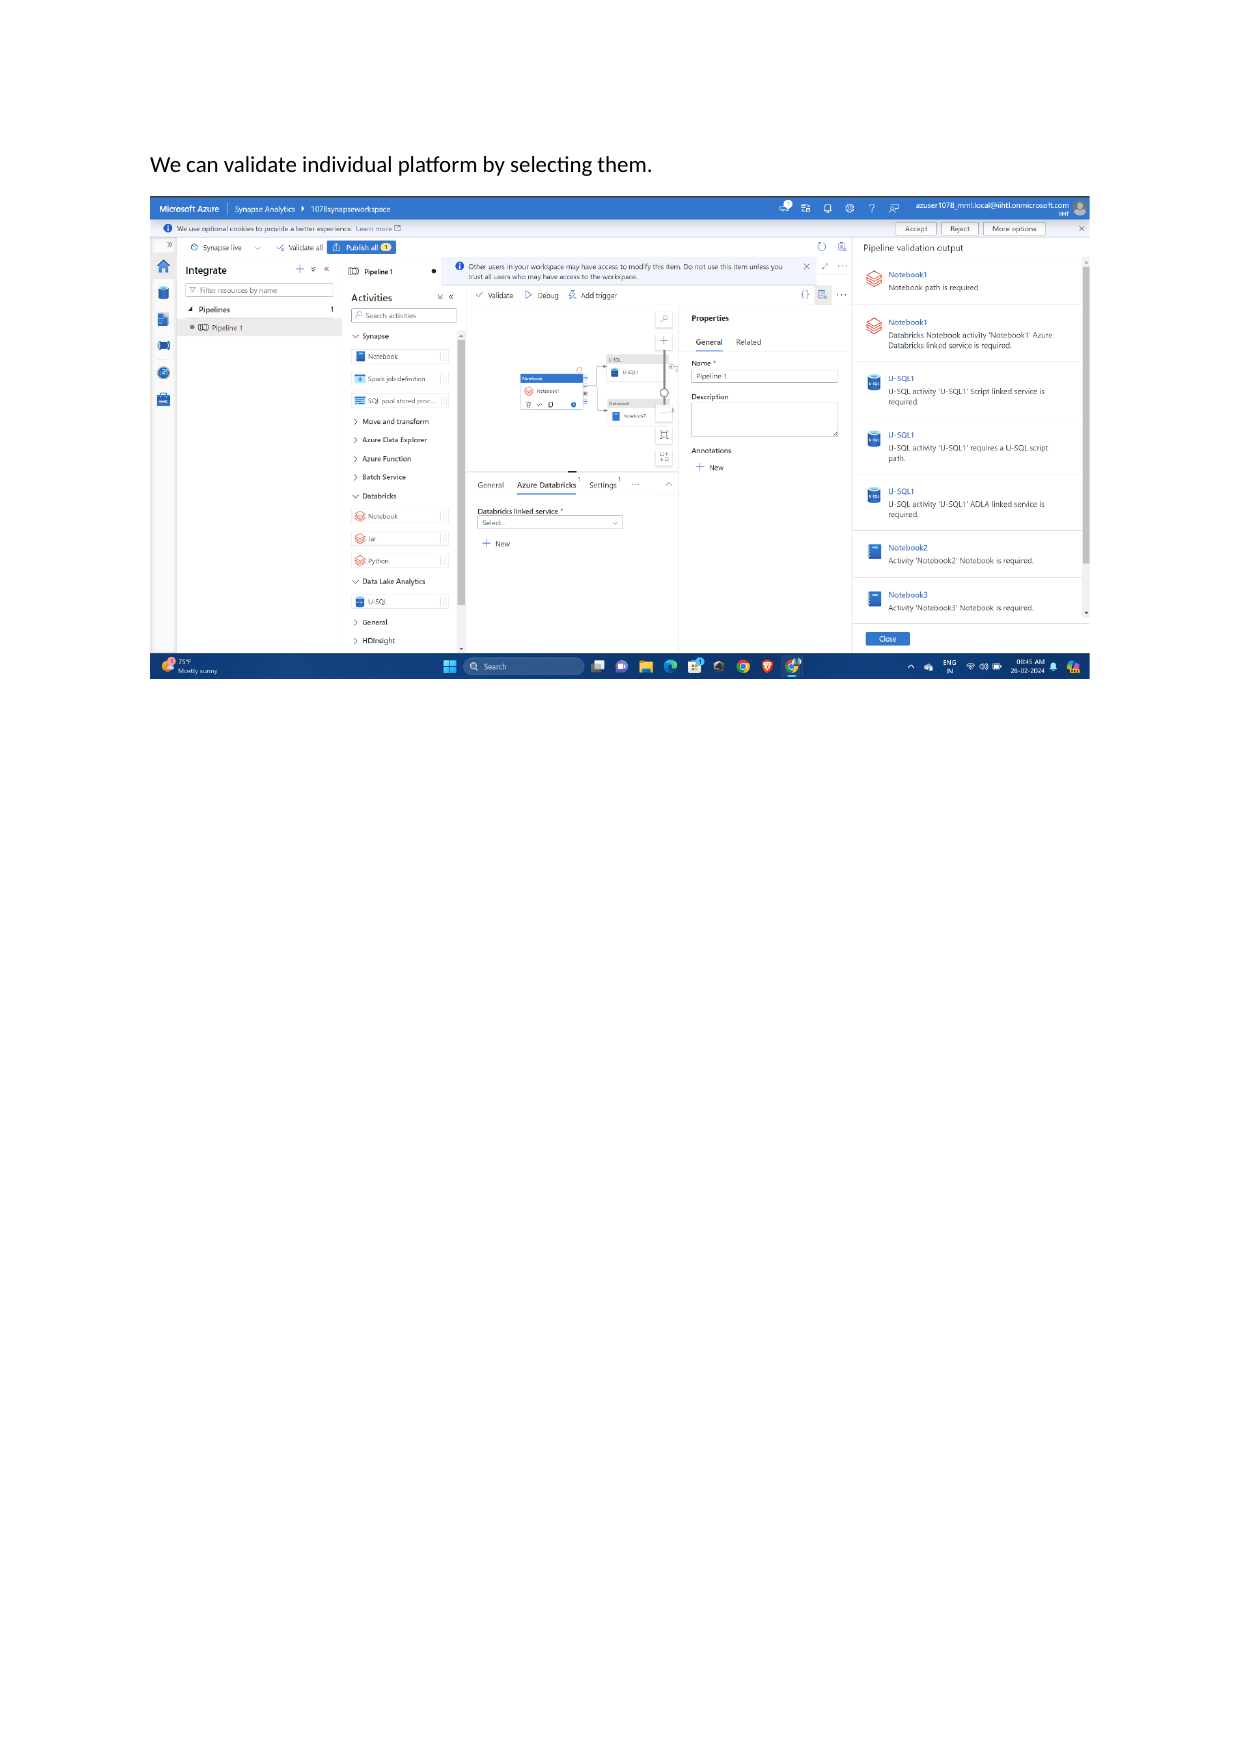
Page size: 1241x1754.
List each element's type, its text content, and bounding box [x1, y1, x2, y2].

text We can validate individual platform by selecting them. [150, 150, 1090, 178]
picture [150, 196, 1090, 679]
